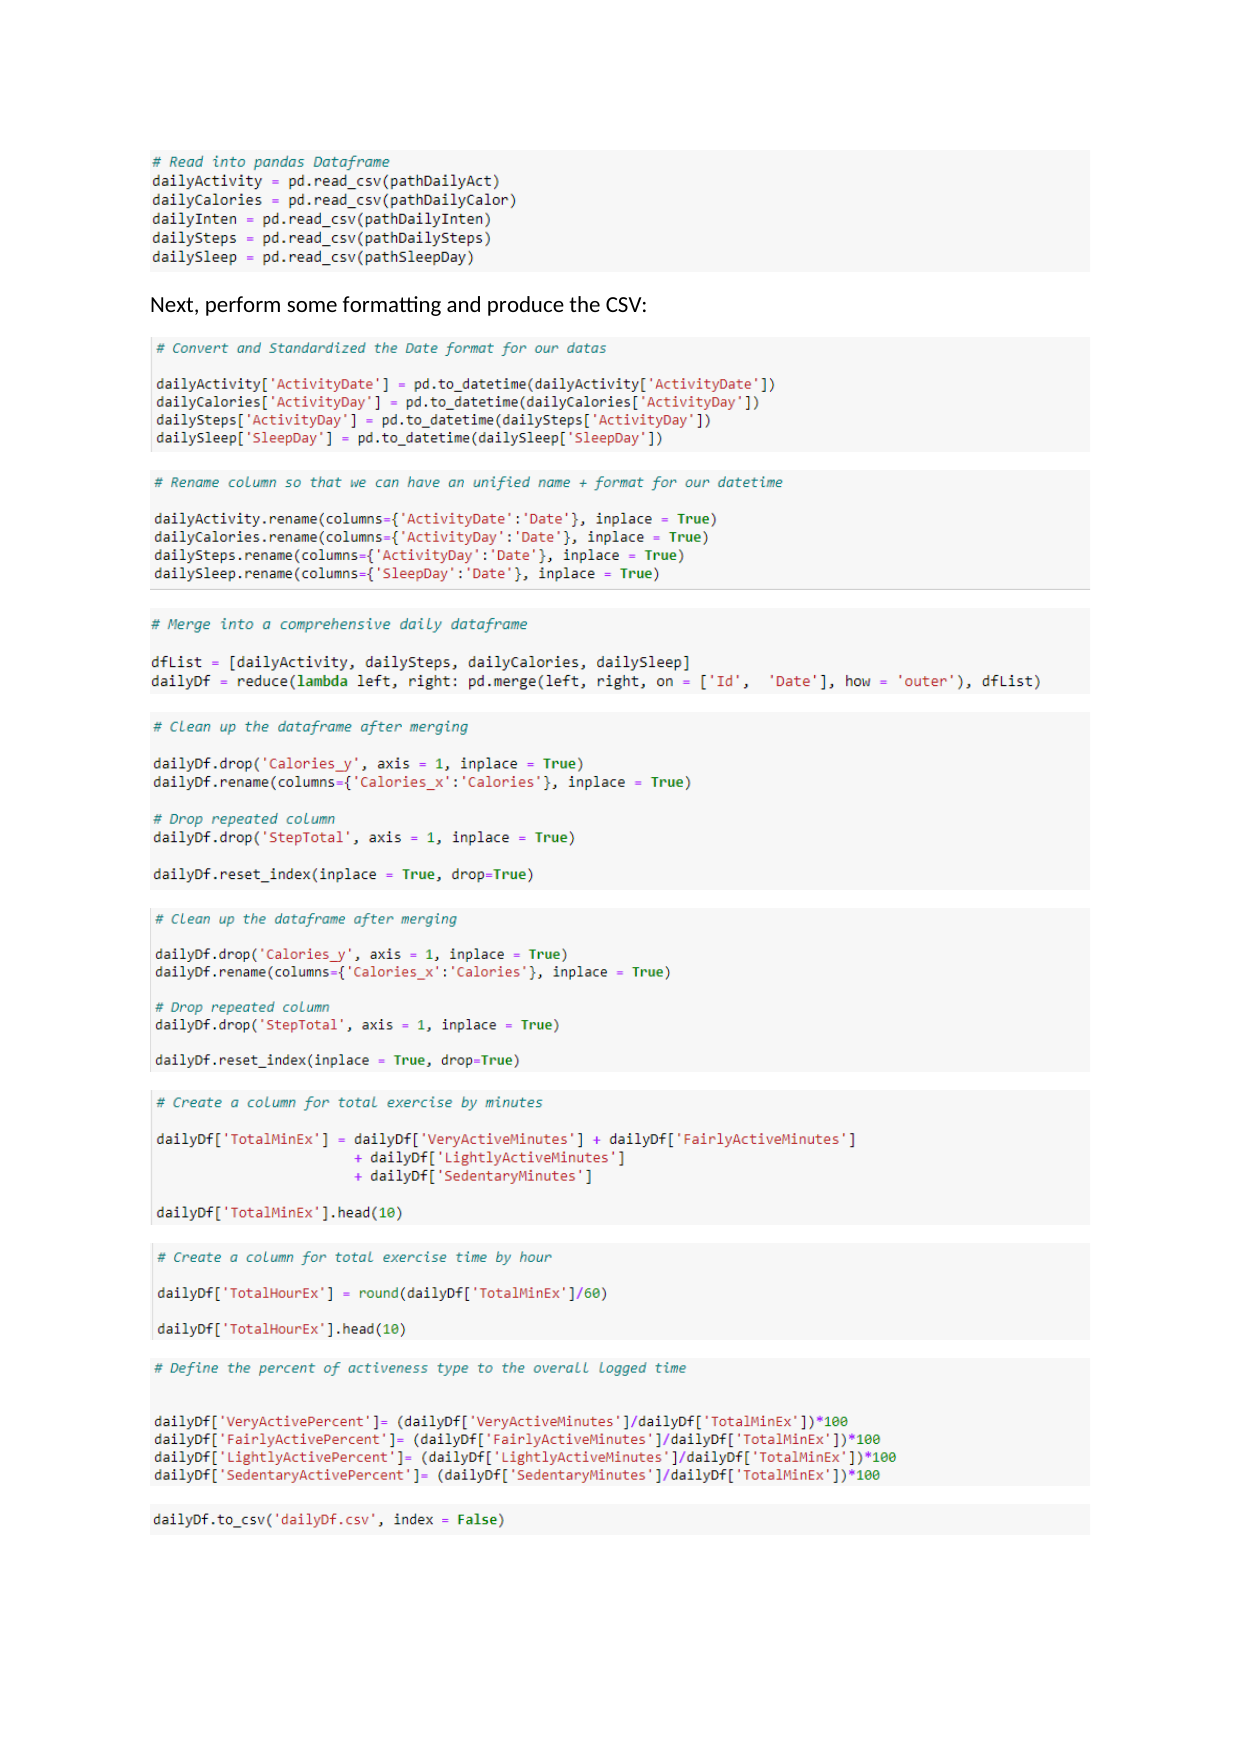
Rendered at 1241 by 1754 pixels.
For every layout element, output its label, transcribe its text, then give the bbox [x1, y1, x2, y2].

picture [150, 150, 1091, 272]
picture [150, 1090, 1091, 1225]
picture [150, 608, 1091, 694]
picture [150, 1504, 1091, 1535]
picture [150, 712, 1091, 890]
picture [150, 1358, 1091, 1486]
text Next, perform some formatting and produce the CSV: [150, 290, 1090, 318]
picture [150, 337, 1091, 452]
picture [150, 1243, 1091, 1340]
picture [150, 908, 1091, 1072]
picture [150, 470, 1091, 590]
